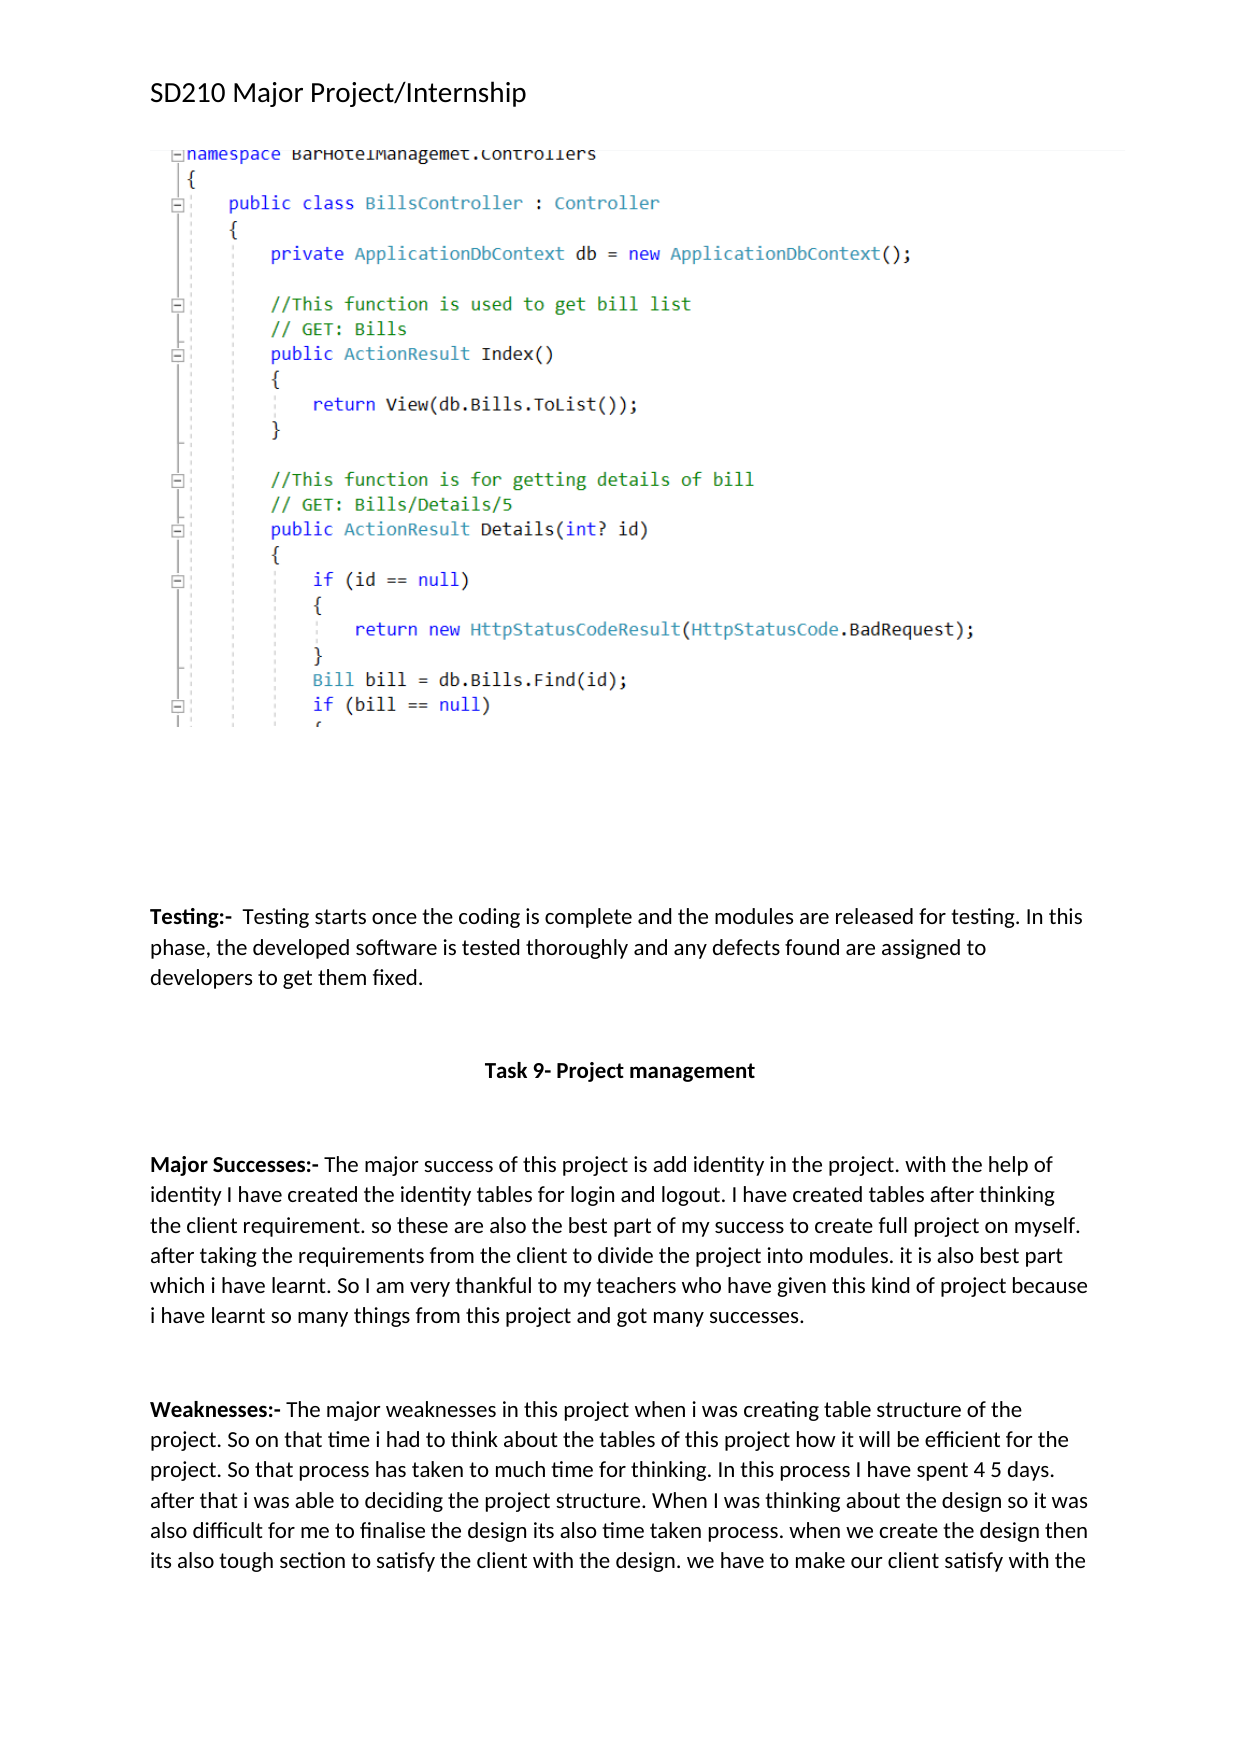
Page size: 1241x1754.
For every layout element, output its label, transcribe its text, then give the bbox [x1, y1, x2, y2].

picture [150, 150, 1125, 727]
text Testing:- Testing starts once the coding is complete and the modules are released for testing. In this phase, the developed software is tested thoroughly and any defects found are assigned to developers to get them fixed. [150, 902, 1090, 991]
text Major Successes:- The major success of this project is add identity in the project. with the help of identity I have created the identity tables for login and logout. I have created tables after thinking the client requirement. so these are also the best part of my success to create full project on myself. after taking the requirements from the client to divide the project into modules. it is also best part which i have learnt. So I am very thankful to my teachers who have given this kind of project because i have learnt so many things from this project and got many successes. [150, 1150, 1090, 1329]
text Task 9- Project management [150, 1057, 1090, 1085]
